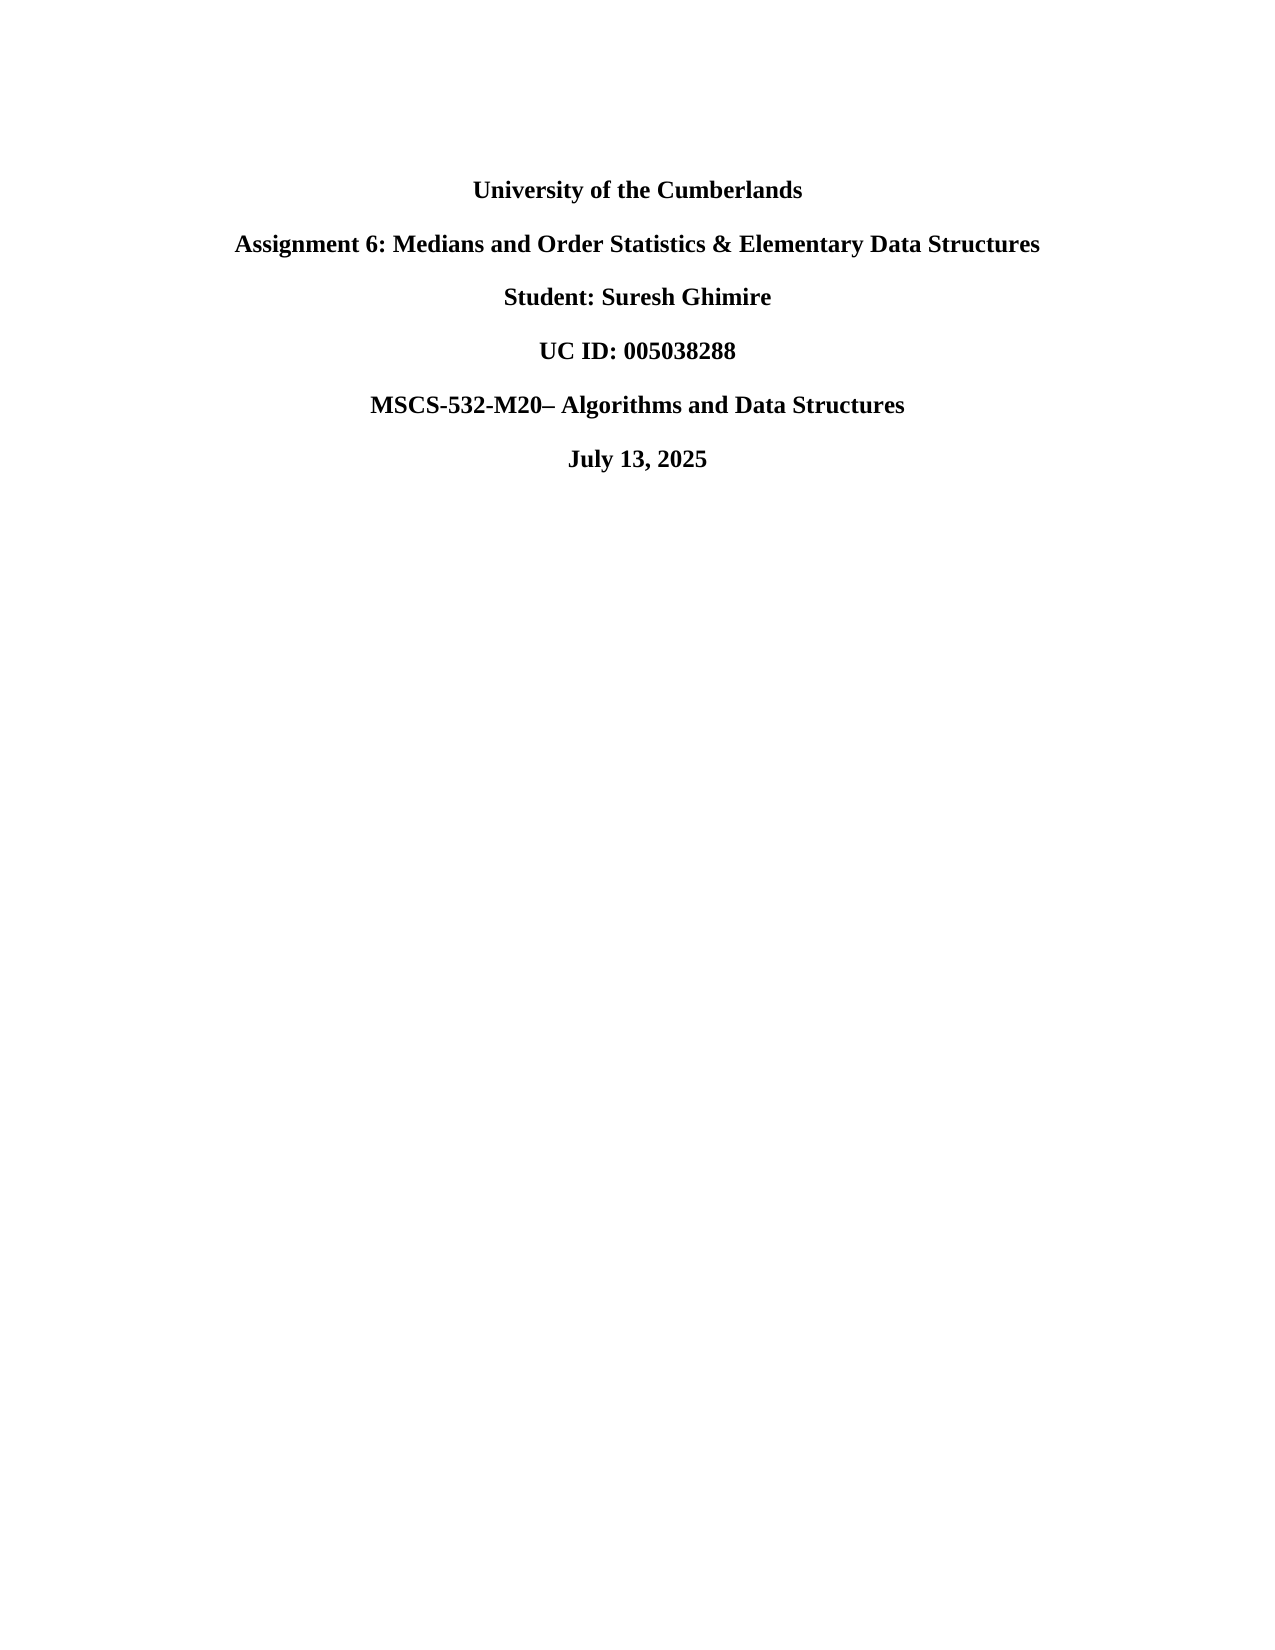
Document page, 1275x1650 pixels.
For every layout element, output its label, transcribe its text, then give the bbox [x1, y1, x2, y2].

text UC ID: 005038288 [150, 336, 1125, 365]
text July 13, 2025 [150, 444, 1125, 472]
text University of the Cumberlands [150, 175, 1125, 204]
text Student: Suresh Ghimire [150, 282, 1125, 311]
text Assignment 6: Medians and Order Statistics & Elementary Data Structures [150, 229, 1125, 257]
text MSCS-532-M20– Algorithms and Data Structures [150, 390, 1125, 419]
